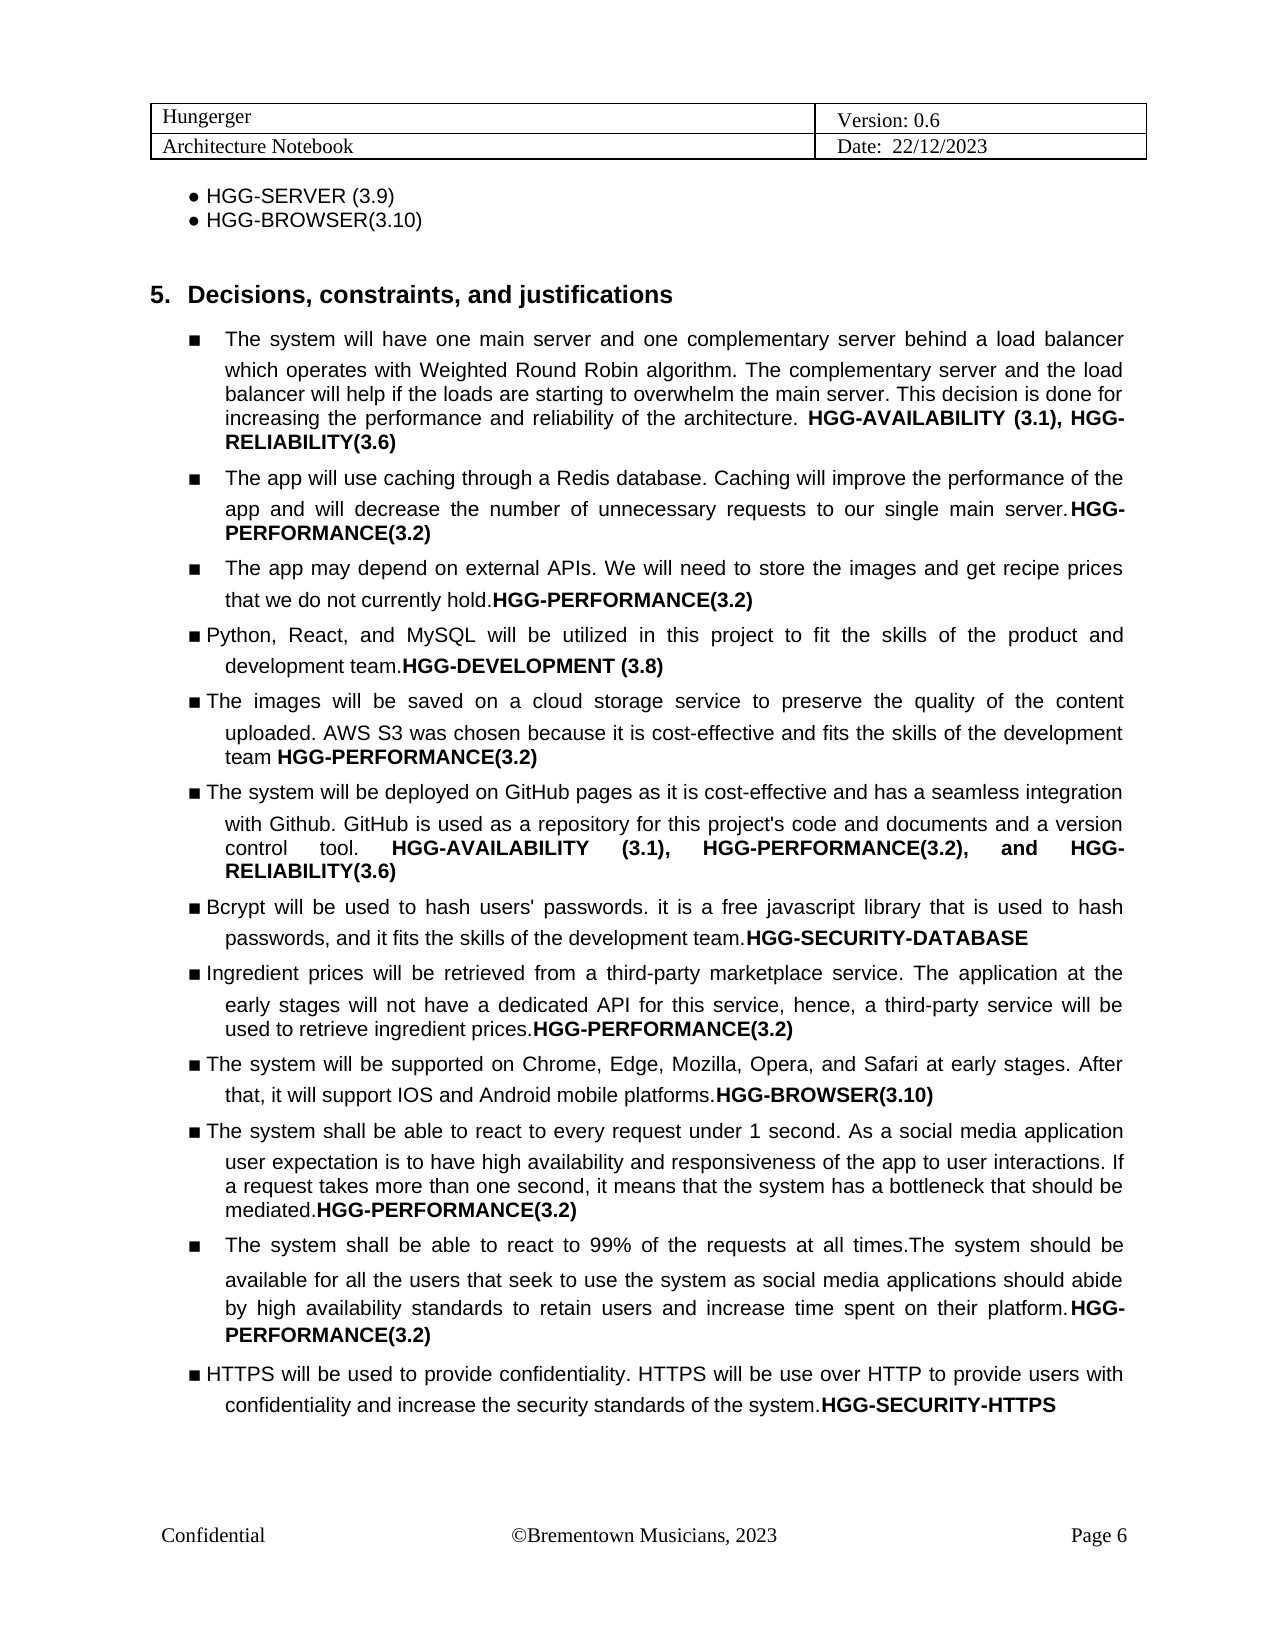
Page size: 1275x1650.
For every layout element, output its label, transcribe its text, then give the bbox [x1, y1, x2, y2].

list Python, React, and MySQL will be utilized in this project to fit the skills of the product and development team.HGG-DEVELOPMENT (3.8) [187, 611, 1125, 678]
list The system shall be able to react to every request under 1 second. As a social media application user expectation is to have high availability and responsiveness of the app to user interactions. If a request takes more than one second, it means that the system has a bottleneck that should be mediated.HGG-PERFORMANCE(3.2) [187, 1107, 1125, 1222]
list Bcrypt will be used to hash users' passwords. it is a free javascript library that is used to hash passwords, and it fits the skills of the development team.HGG-SECURITY-DATABASE [187, 883, 1125, 950]
list The app will use caching through a Redis database. Caching will improve the performance of the app and will decrease the number of unnecessary requests to our single main server.HGG-PERFORMANCE(3.2) [187, 454, 1125, 545]
list Ingredient prices will be retrieved from a third-party marketplace service. The application at the early stages will not have a dedicated API for this service, hence, a third-party service will be used to retrieve ingredient prices.HGG-PERFORMANCE(3.2) [187, 950, 1125, 1041]
list The system will be deployed on GitHub pages as it is cost-effective and has a seamless integration with Github. GitHub is used as a repository for this project's code and documents and a version control tool. HGG-AVAILABILITY (3.1), HGG-PERFORMANCE(3.2), and HGG-RELIABILITY(3.6) [187, 769, 1125, 883]
list The system will be supported on Chrome, Edge, Mozilla, Opera, and Safari at early stages. After that, it will support IOS and Android mobile platforms.HGG-BROWSER(3.10) [187, 1041, 1125, 1107]
list The images will be saved on a cloud storage service to preserve the quality of the content uploaded. AWS S3 was chosen because it is cost-effective and fits the skills of the development team HGG-PERFORMANCE(3.2) [187, 678, 1125, 769]
list The system shall be able to react to 99% of the requests at all times.The system should be available for all the users that seek to use the system as social media applications should abide by high availability standards to retain users and increase time spent on their platform.HGG-PERFORMANCE(3.2) [187, 1222, 1125, 1347]
list HGG-SERVER (3.9) [187, 184, 1125, 208]
subtitle Decisions, constraints, and justifications [150, 281, 1125, 309]
list The system will have one main server and one complementary server behind a load balancer which operates with Weighted Round Robin algorithm. The complementary server and the load balancer will help if the loads are starting to overwhelm the main server. This decision is done for increasing the performance and reliability of the architecture. HGG-AVAILABILITY (3.1), HGG-RELIABILITY(3.6) [187, 316, 1125, 454]
list HTTPS will be used to provide confidentiality. HTTPS will be use over HTTP to provide users with confidentiality and increase the security standards of the system.HGG-SECURITY-HTTPS [187, 1351, 1125, 1417]
list HGG-BROWSER(3.10) [187, 208, 1125, 232]
list The app may depend on external APIs. We will need to store the images and get recipe prices that we do not currently hold.HGG-PERFORMANCE(3.2) [187, 545, 1125, 611]
